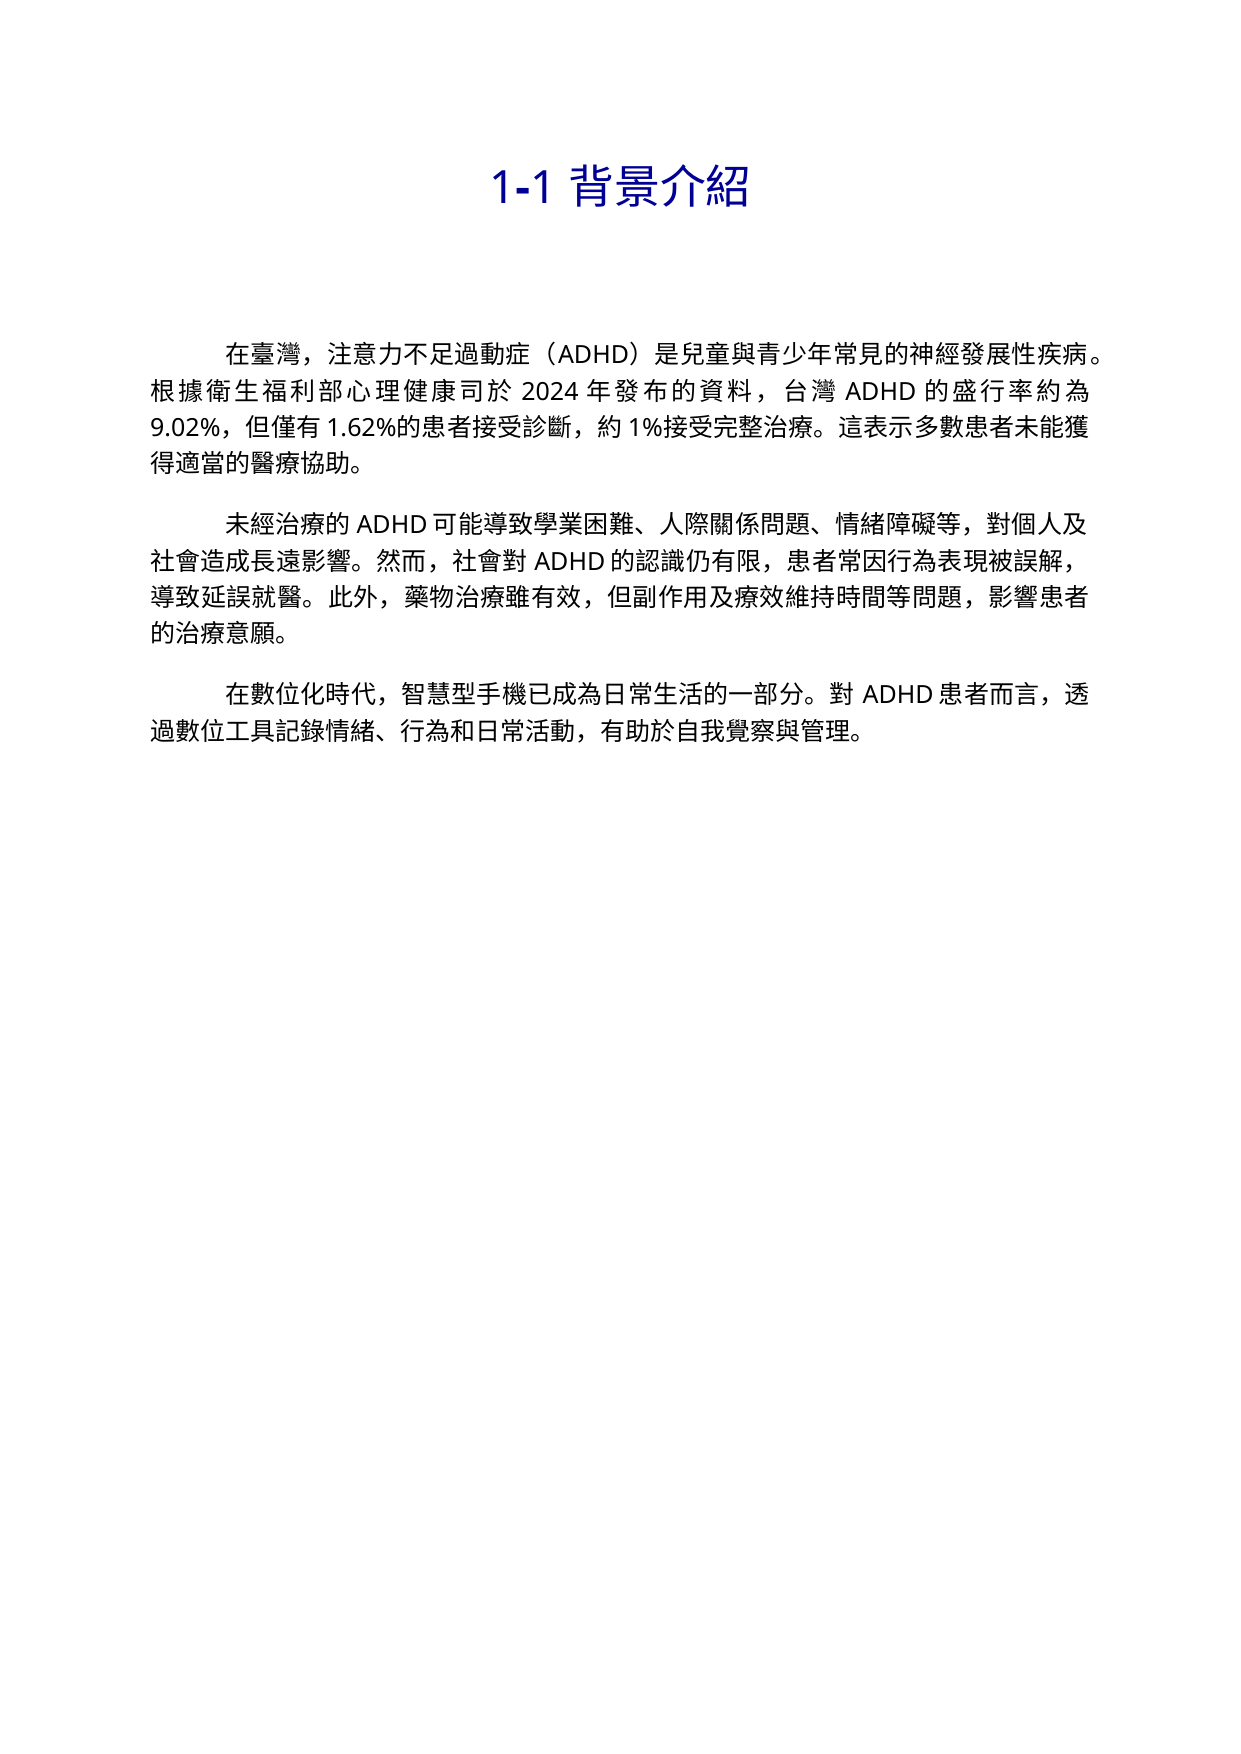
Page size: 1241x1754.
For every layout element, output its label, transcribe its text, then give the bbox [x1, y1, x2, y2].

text 在臺灣，注意力不足過動症（ADHD）是兒童與青少年常見的神經發展性疾病。根據衛生福利部心理健康司於2024年發布的資料，台灣ADHD的盛行率約為9.02%，但僅有1.62%的患者接受診斷，約1%接受完整治療。這表示多數患者未能獲得適當的醫療協助。 [150, 335, 1090, 480]
text 在數位化時代，智慧型手機已成為日常生活的一部分。對ADHD患者而言，透過數位工具記錄情緒、行為和日常活動，有助於自我覺察與管理。 [150, 675, 1090, 747]
text 1-1 背景介紹 [150, 150, 1090, 217]
text 未經治療的ADHD可能導致學業困難、人際關係問題、情緒障礙等，對個人及社會造成長遠影響。然而，社會對ADHD的認識仍有限，患者常因行為表現被誤解，導致延誤就醫。此外，藥物治療雖有效，但副作用及療效維持時間等問題，影響患者的治療意願。 [150, 505, 1090, 650]
